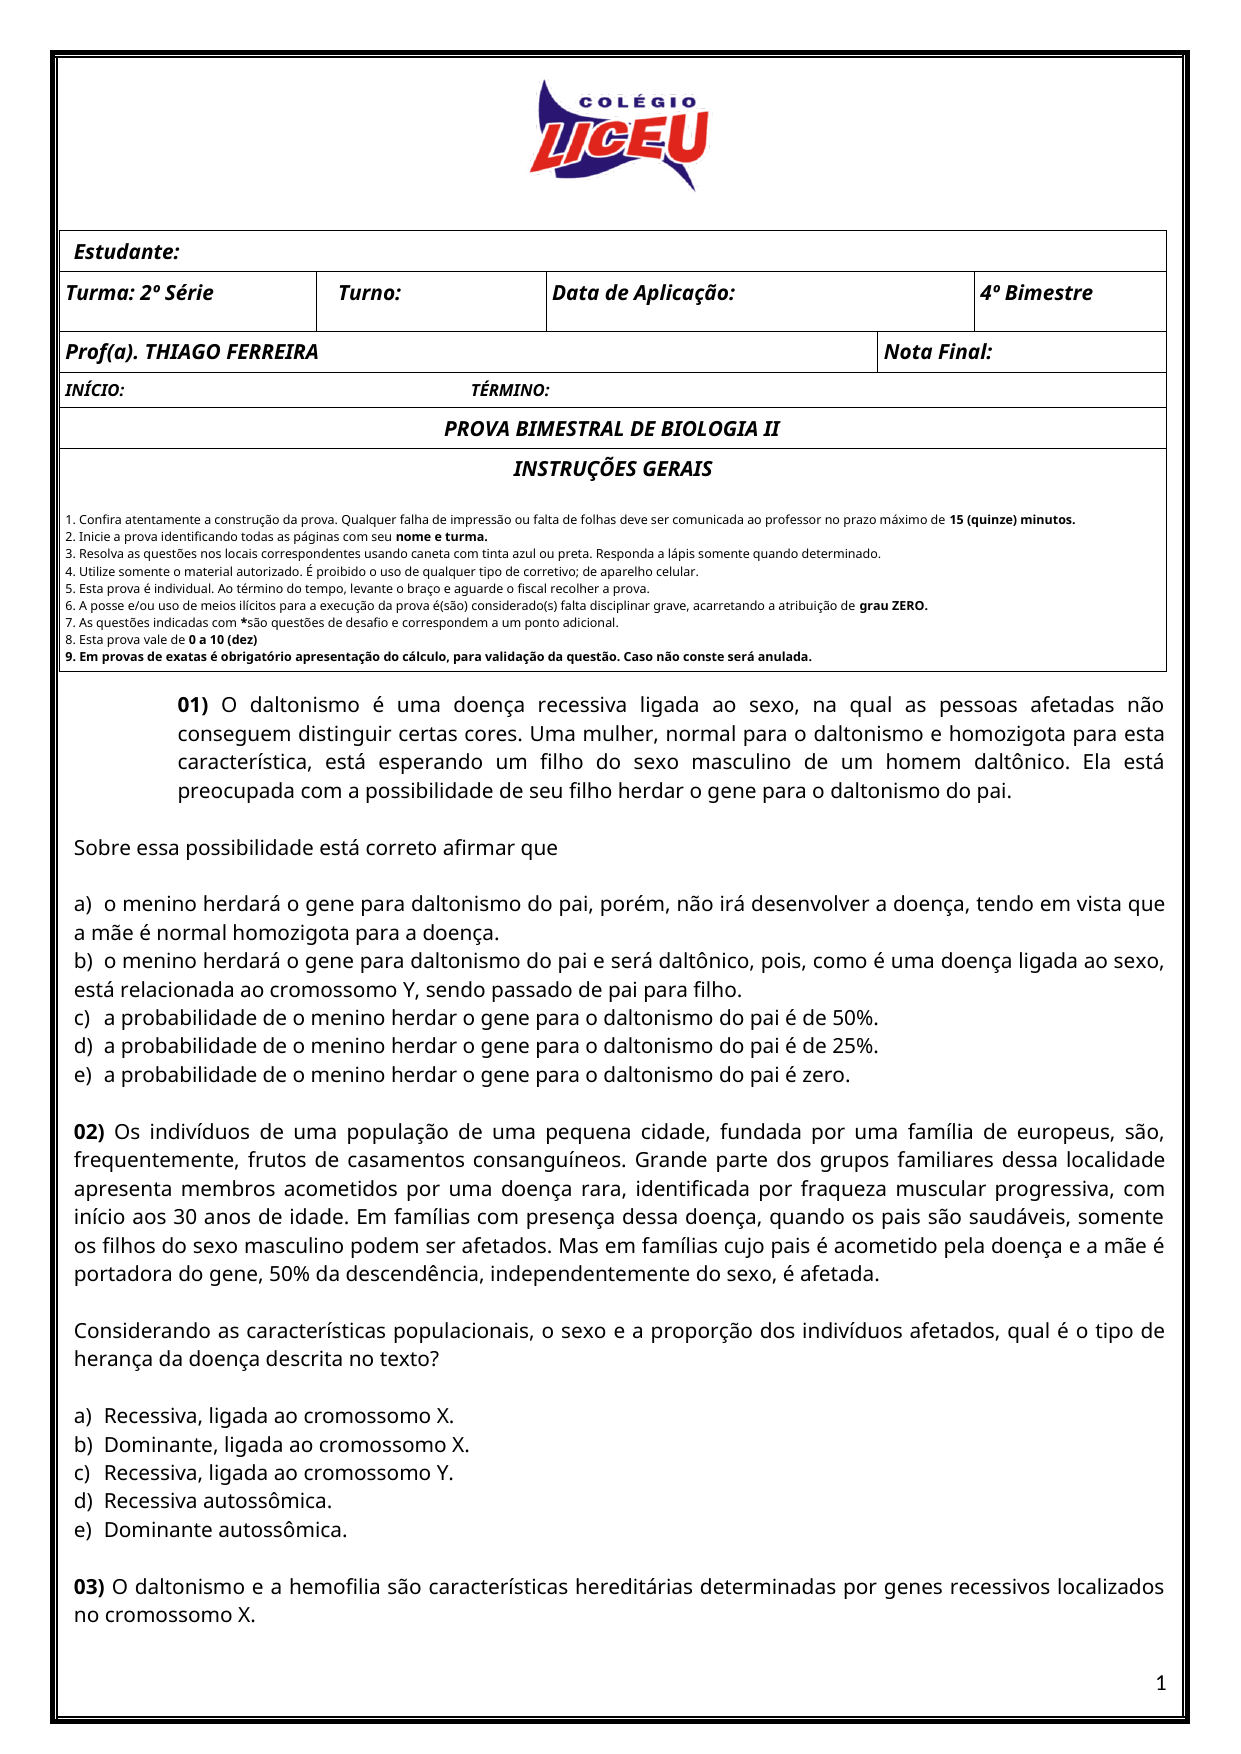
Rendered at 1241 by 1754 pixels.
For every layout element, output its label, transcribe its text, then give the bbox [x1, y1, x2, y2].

text c) a probabilidade de o menino herdar o gene para o daltonismo do pai é de 50%. [74, 1003, 1167, 1032]
table_cell Nota Final: [878, 332, 1166, 372]
table_cell PROVA BIMESTRAL DE BIOLOGIA II [60, 408, 1166, 448]
table_cell Turno: [317, 272, 546, 331]
table_cell Turma: 2º Série [60, 272, 316, 331]
text d) Recessiva autossômica. [74, 1487, 1167, 1515]
text b) o menino herdará o gene para daltonismo do pai e será daltônico, pois, como é uma doença ligada ao sexo, está relacionada ao cromossomo Y, sendo passado de pai para filho. [74, 946, 1167, 1003]
text 02) Os indivíduos de uma população de uma pequena cidade, fundada por uma família de europeus, são, frequentemente, frutos de casamentos consanguíneos. Grande parte dos grupos familiares dessa localidade apresenta membros acometidos por uma doença rara, identificada por fraqueza muscular progressiva, com início aos 30 anos de idade. Em famílias com presença dessa doença, quando os pais são saudáveis, somente os filhos do sexo masculino podem ser afetados. Mas em famílias cujo pais é acometido pela doença e a mãe é portadora do gene, 50% da descendência, independentemente do sexo, é afetada. [74, 1117, 1167, 1288]
text Sobre essa possibilidade está correto afirmar que [74, 833, 1167, 861]
text 01) O daltonismo é uma doença recessiva ligada ao sexo, na qual as pessoas afetadas não conseguem distinguir certas cores. Uma mulher, normal para o daltonismo e homozigota para esta característica, está esperando um filho do sexo masculino de um homem daltônico. Ela está preocupada com a possibilidade de seu filho herdar o gene para o daltonismo do pai. [177, 672, 1167, 804]
text b) Dominante, ligada ao cromossomo X. [74, 1430, 1167, 1458]
picture [519, 70, 719, 196]
table_cell Prof(a). THIAGO FERREIRA [60, 332, 877, 372]
text a) o menino herdará o gene para daltonismo do pai, porém, não irá desenvolver a doença, tendo em vista que a mãe é normal homozigota para a doença. [74, 889, 1167, 946]
text a) Recessiva, ligada ao cromossomo X. [74, 1401, 1167, 1430]
text e) a probabilidade de o menino herdar o gene para o daltonismo do pai é zero. [74, 1060, 1167, 1088]
text Considerando as características populacionais, o sexo e a proporção dos indivíduos afetados, qual é o tipo de herança da doença descrita no texto? [74, 1316, 1167, 1373]
text 03) O daltonismo e a hemofilia são características hereditárias determinadas por genes recessivos localizados no cromossomo X. [74, 1572, 1167, 1629]
table_cell INSTRUÇÕES GERAIS 1. Confira atentamente a construção da prova. Qualquer falha de impressão ou falta de folhas deve ser comunicada ao professor no prazo máximo de 15 (quinze) minutos. 2. Inicie a prova identificando todas as páginas com seu nome e turma. 3. Resolva as questões nos locais correspondentes usando caneta com tinta azul ou preta. Responda a lápis somente quando determinado. 4. Utilize somente o material autorizado. É proibido o uso de qualquer tipo de corretivo; de aparelho celular. 5. Esta prova é individual. Ao término do tempo, levante o braço e aguarde o fiscal recolher a prova. 6. A posse e/ou uso de meios ilícitos para a execução da prova é(são) considerado(s) falta disciplinar grave, acarretando a atribuição de grau ZERO. 7. As questões indicadas com *são questões de desafio e correspondem a um ponto adicional. 8. Esta prova vale de 0 a 10 (dez) 9. Em provas de exatas é obrigatório apresentação do cálculo, para validação da questão. Caso não conste será anulada. [60, 449, 1166, 671]
table_cell INÍCIO: TÉRMINO: [60, 373, 1166, 407]
text c) Recessiva, ligada ao cromossomo Y. [74, 1458, 1167, 1487]
text d) a probabilidade de o menino herdar o gene para o daltonismo do pai é de 25%. [74, 1032, 1167, 1060]
text e) Dominante autossômica. [74, 1515, 1167, 1543]
table_header Estudante: [60, 231, 1166, 271]
table_cell 4º Bimestre [975, 272, 1166, 331]
table_cell Data de Aplicação: [547, 272, 974, 331]
